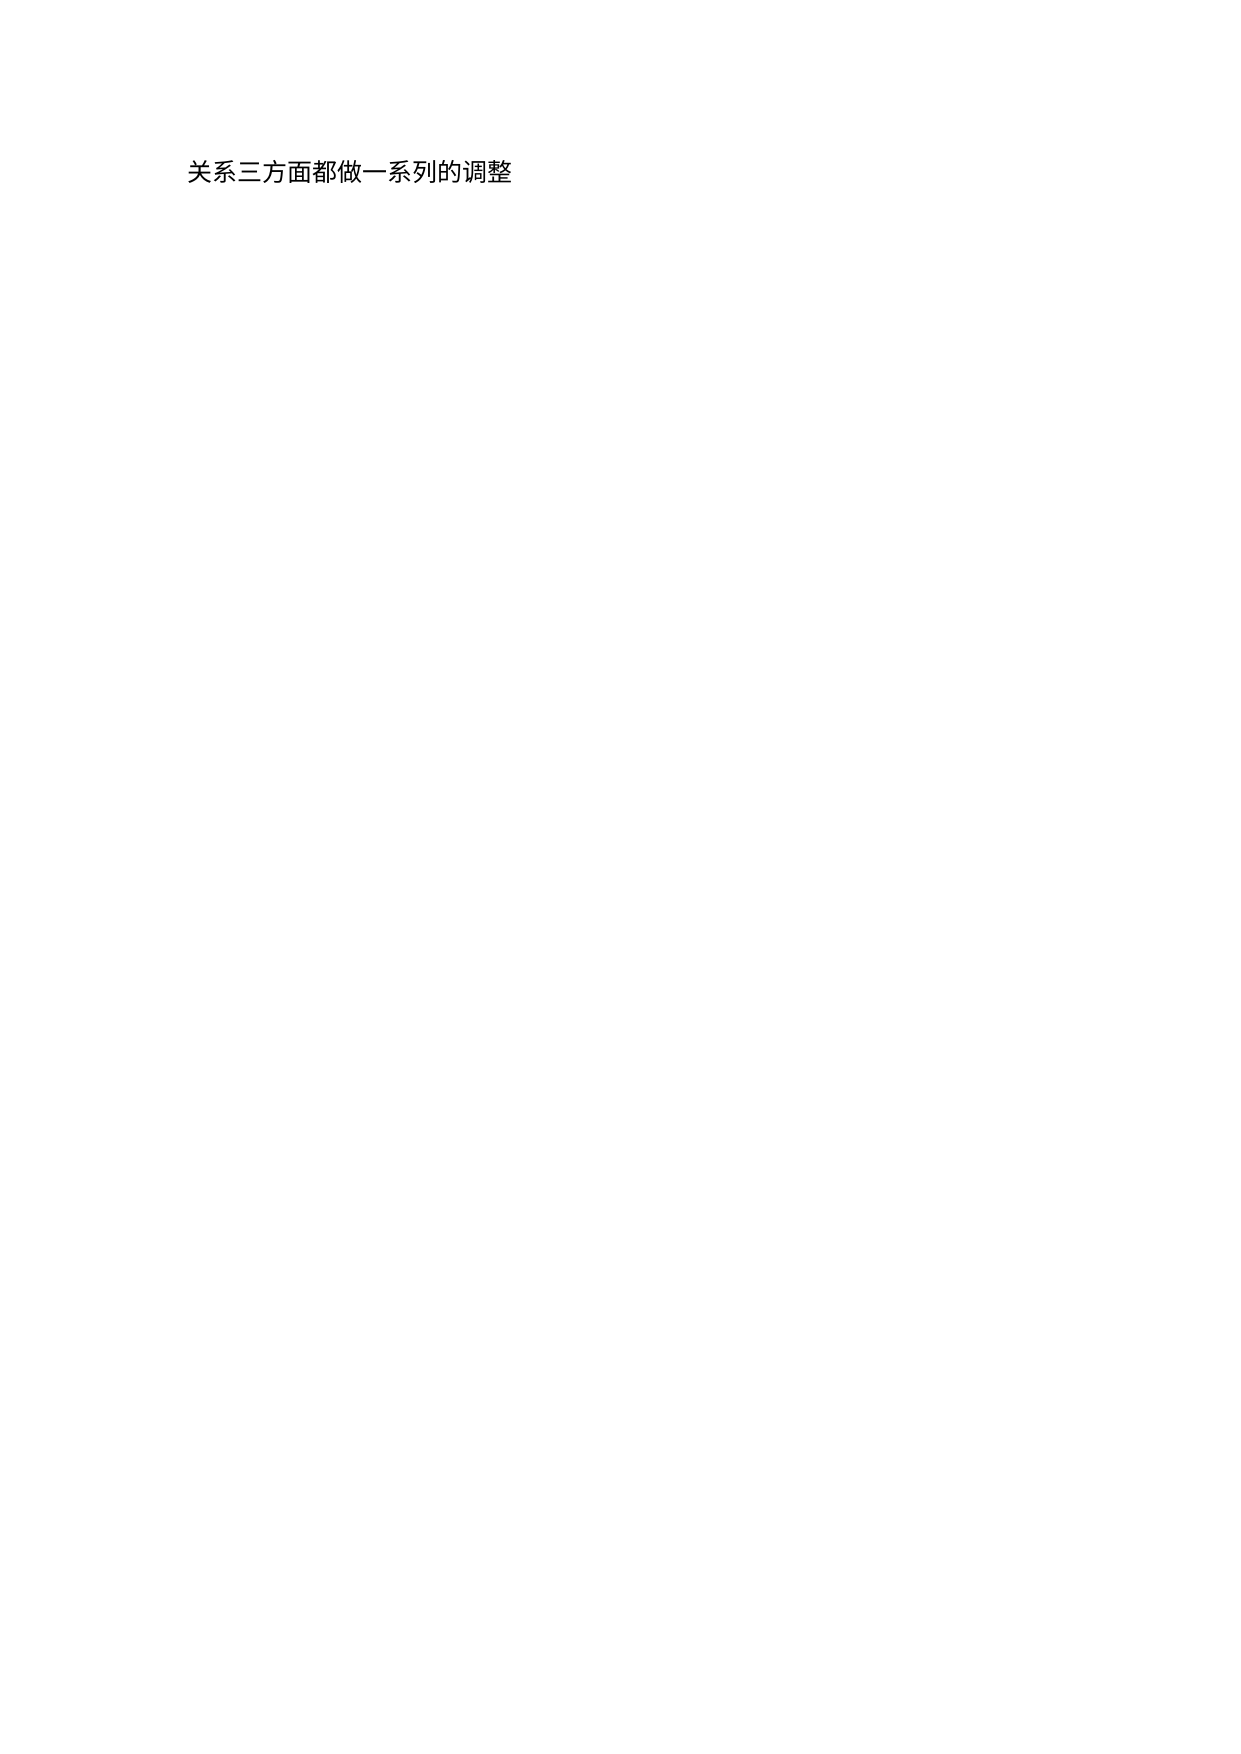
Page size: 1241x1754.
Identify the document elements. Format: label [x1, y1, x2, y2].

text [187, 152, 1052, 188]
